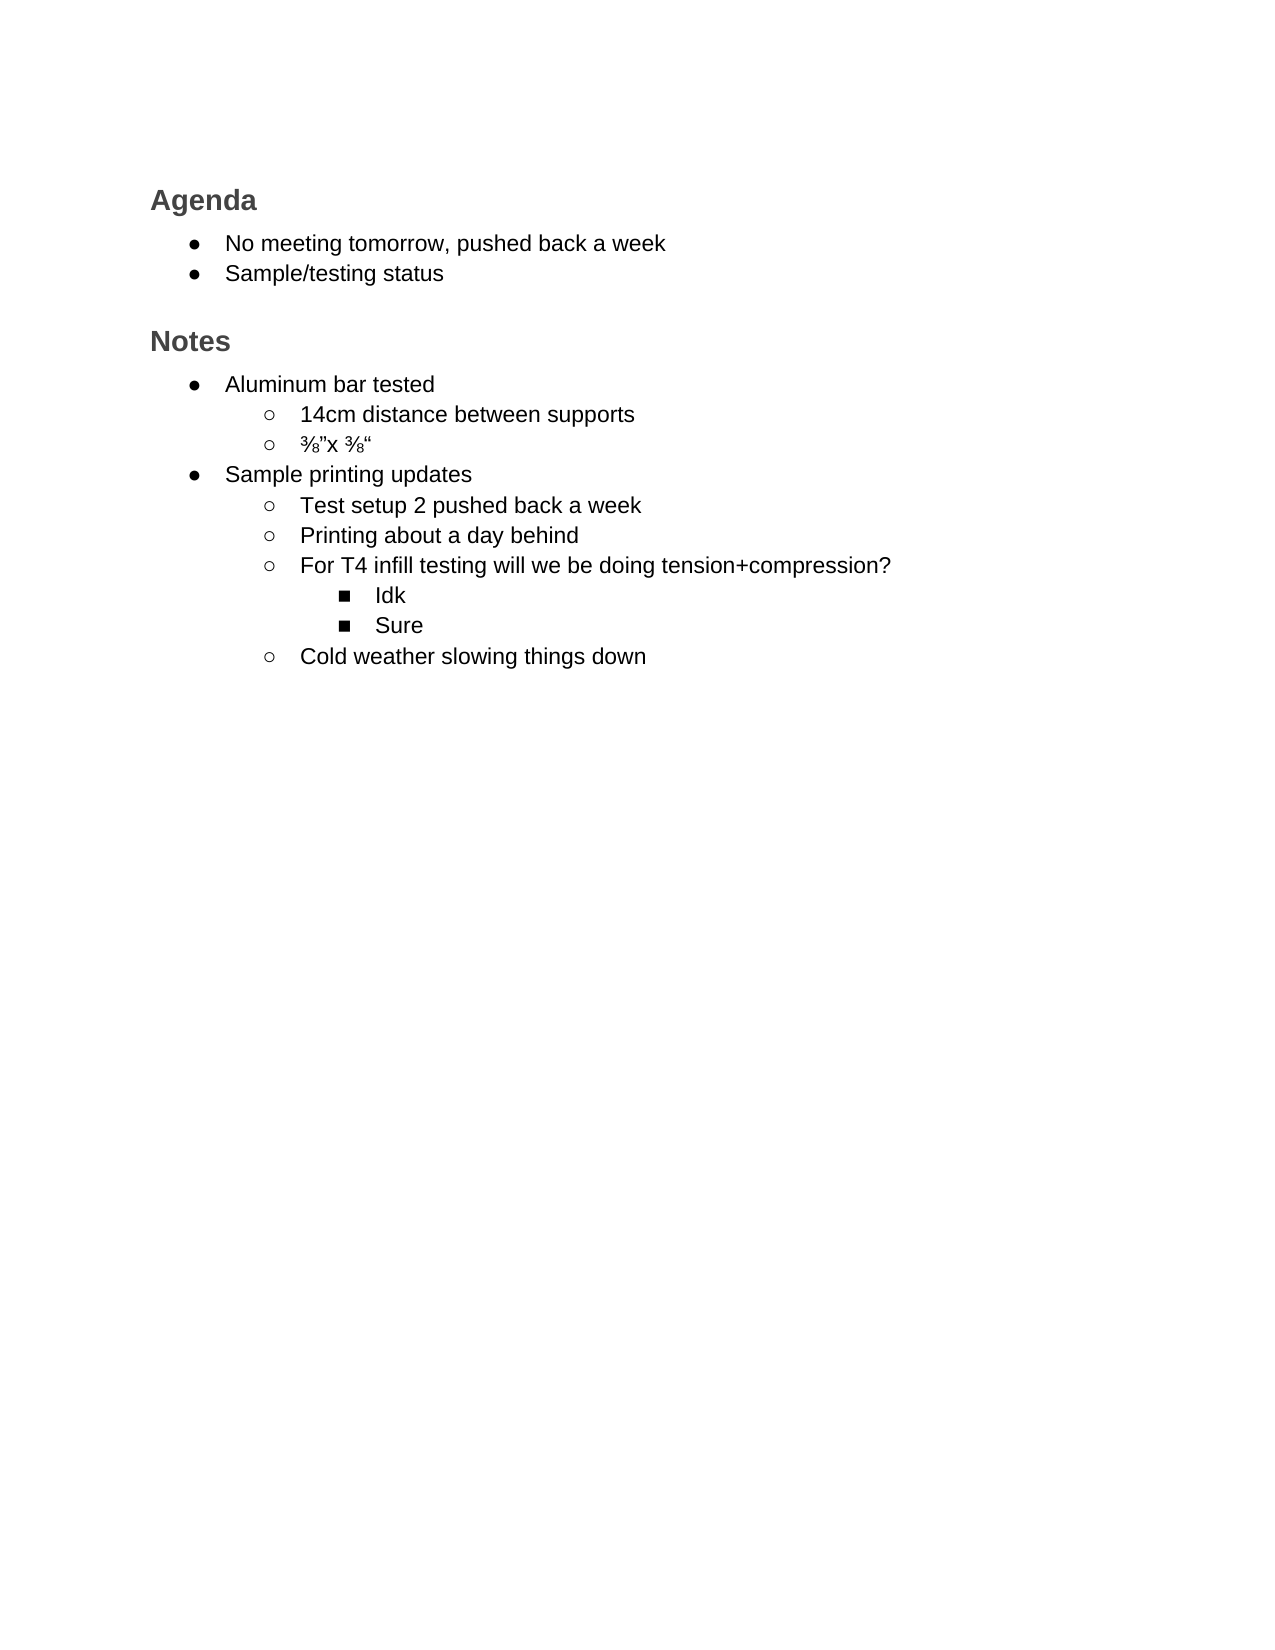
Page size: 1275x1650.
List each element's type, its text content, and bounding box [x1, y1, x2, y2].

subtitle Notes [150, 324, 1125, 357]
list For T4 infill testing will we be doing tension+compression? [262, 552, 1125, 578]
list 14cm distance between supports [262, 401, 1125, 427]
list No meeting tomorrow, pushed back a week [187, 230, 1125, 257]
list Idk [337, 582, 1125, 609]
list Test setup 2 pushed back a week [262, 492, 1125, 518]
subtitle Agenda [150, 183, 1125, 217]
list Sure [337, 612, 1125, 639]
list ⅜”x ⅜“ [262, 431, 1125, 458]
list Aluminum bar tested [187, 371, 1125, 397]
list Sample/testing status [187, 260, 1125, 287]
list Printing about a day behind [262, 522, 1125, 548]
list Cold weather slowing things down [262, 643, 1125, 669]
list Sample printing updates [187, 461, 1125, 488]
